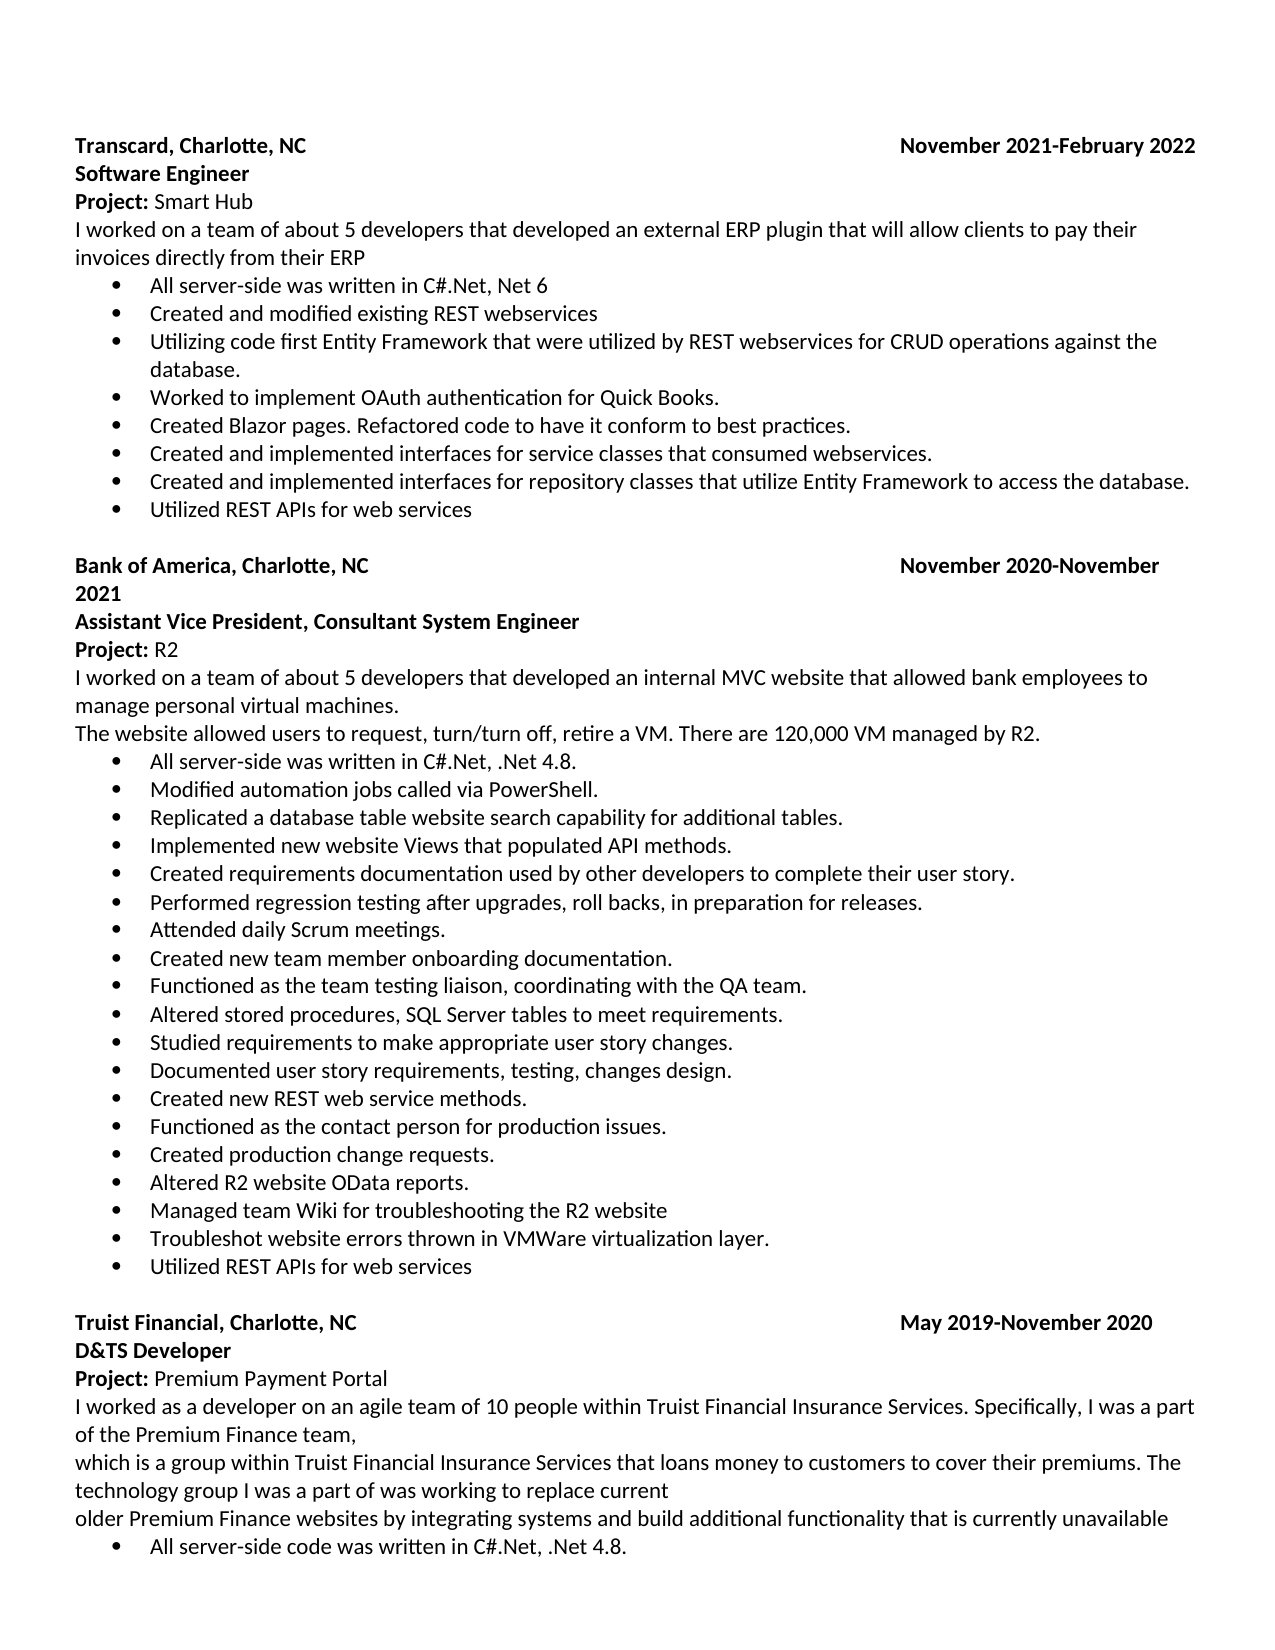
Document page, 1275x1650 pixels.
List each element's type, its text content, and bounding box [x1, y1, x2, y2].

list Utilizing code first Entity Framework that were utilized by REST webservices for CRUD operations against the database. [112, 327, 1200, 383]
list Worked to implement OAuth authentication for Quick Books. [112, 383, 1200, 411]
text Truist Financial, Charlotte, NC May 2019-November 2020 [75, 1308, 1200, 1336]
list Managed team Wiki for troubleshooting the R2 website [112, 1196, 1200, 1224]
text I worked as a developer on an agile team of 10 people within Truist Financial Insurance Services. Specifically, I was a part of the Premium Finance team, which is a group within Truist Financial Insurance Services that loans money to customers to cover their premiums. The technology group I was a part of was working to replace current older Premium Finance websites by integrating systems and build additional functionality that is currently unavailable [75, 1392, 1200, 1532]
text D&TS Developer [75, 1336, 1200, 1364]
list Replicated a database table website search capability for additional tables. [112, 803, 1200, 832]
list Attended daily Scrum meetings. [112, 916, 1200, 944]
text Project: R2 [75, 635, 1200, 663]
list Created new team member onboarding documentation. [112, 944, 1200, 972]
list Modified automation jobs called via PowerShell. [112, 776, 1200, 803]
text I worked on a team of about 5 developers that developed an internal MVC website that allowed bank employees to manage personal virtual machines. The website allowed users to request, turn/turn off, retire a VM. There are 120,000 VM managed by R2. [75, 663, 1200, 747]
text Project: Smart Hub [75, 187, 1200, 215]
list All server-side code was written in C#.Net, .Net 4.8. [112, 1532, 1200, 1560]
text Transcard, Charlotte, NC November 2021-February 2022 [75, 131, 1200, 159]
list All server-side was written in C#.Net, Net 6 [112, 271, 1200, 299]
list Altered stored procedures, SQL Server tables to meet requirements. [112, 1000, 1200, 1028]
list Documented user story requirements, testing, changes design. [112, 1056, 1200, 1084]
list Troubleshot website errors thrown in VMWare virtualization layer. [112, 1224, 1200, 1252]
text Bank of America, Charlotte, NC November 2020-November 2021 [75, 551, 1200, 607]
text I worked on a team of about 5 developers that developed an external ERP plugin that will allow clients to pay their invoices directly from their ERP [75, 215, 1200, 271]
list Created Blazor pages. Refactored code to have it conform to best practices. [112, 411, 1200, 439]
list Created and modified existing REST webservices [112, 299, 1200, 327]
text Project: Premium Payment Portal [75, 1364, 1200, 1392]
list Created and implemented interfaces for service classes that consumed webservices. [112, 439, 1200, 467]
list Functioned as the team testing liaison, coordinating with the QA team. [112, 972, 1200, 1000]
list Created and implemented interfaces for repository classes that utilize Entity Framework to access the database. [112, 467, 1200, 495]
list Performed regression testing after upgrades, roll backs, in preparation for releases. [112, 888, 1200, 916]
text Software Engineer [75, 159, 1200, 187]
list Created requirements documentation used by other developers to complete their user story. [112, 859, 1200, 888]
list Studied requirements to make appropriate user story changes. [112, 1028, 1200, 1056]
list Created new REST web service methods. [112, 1084, 1200, 1112]
list Utilized REST APIs for web services [112, 1252, 1200, 1280]
list Implemented new website Views that populated API methods. [112, 832, 1200, 859]
list Created production change requests. [112, 1140, 1200, 1168]
list Altered R2 website OData reports. [112, 1168, 1200, 1196]
list Functioned as the contact person for production issues. [112, 1112, 1200, 1140]
list All server-side was written in C#.Net, .Net 4.8. [112, 747, 1200, 776]
text Assistant Vice President, Consultant System Engineer [75, 607, 1200, 635]
list Utilized REST APIs for web services [112, 495, 1200, 523]
